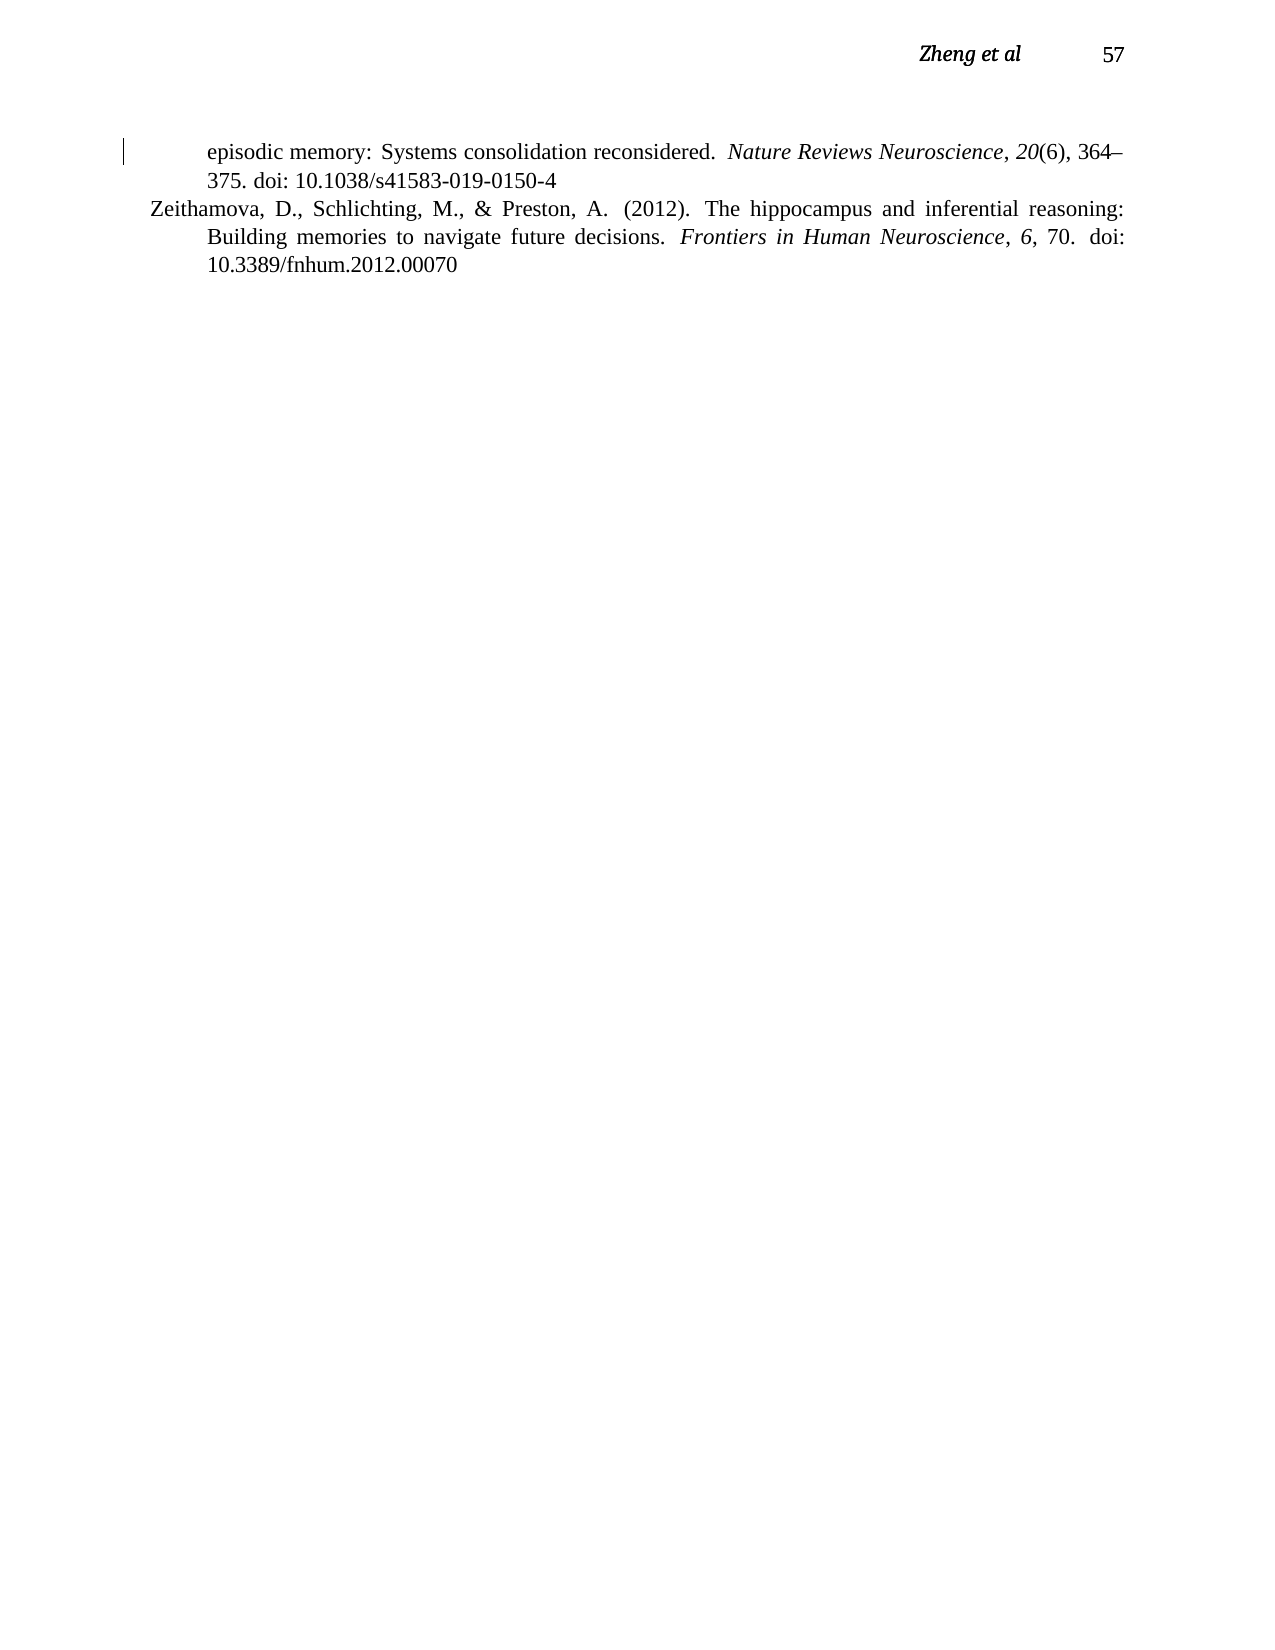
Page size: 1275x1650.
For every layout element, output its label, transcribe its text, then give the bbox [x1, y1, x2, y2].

text Zeithamova, D., Schlichting, M., & Preston, A. (2012). The hippocampus and inferential reasoning: Building memories to navigate future decisions. Frontiers in Human Neuroscience, 6, 70. doi: 10.3389/fnhum.2012.00070 [150, 195, 1125, 277]
text 375. doi: 10.1038/s41583-019-0150-4 [207, 167, 1137, 193]
text episodic memory: Systems consolidation reconsidered. Nature Reviews Neuroscience, 20(6), 364– [207, 138, 1137, 165]
